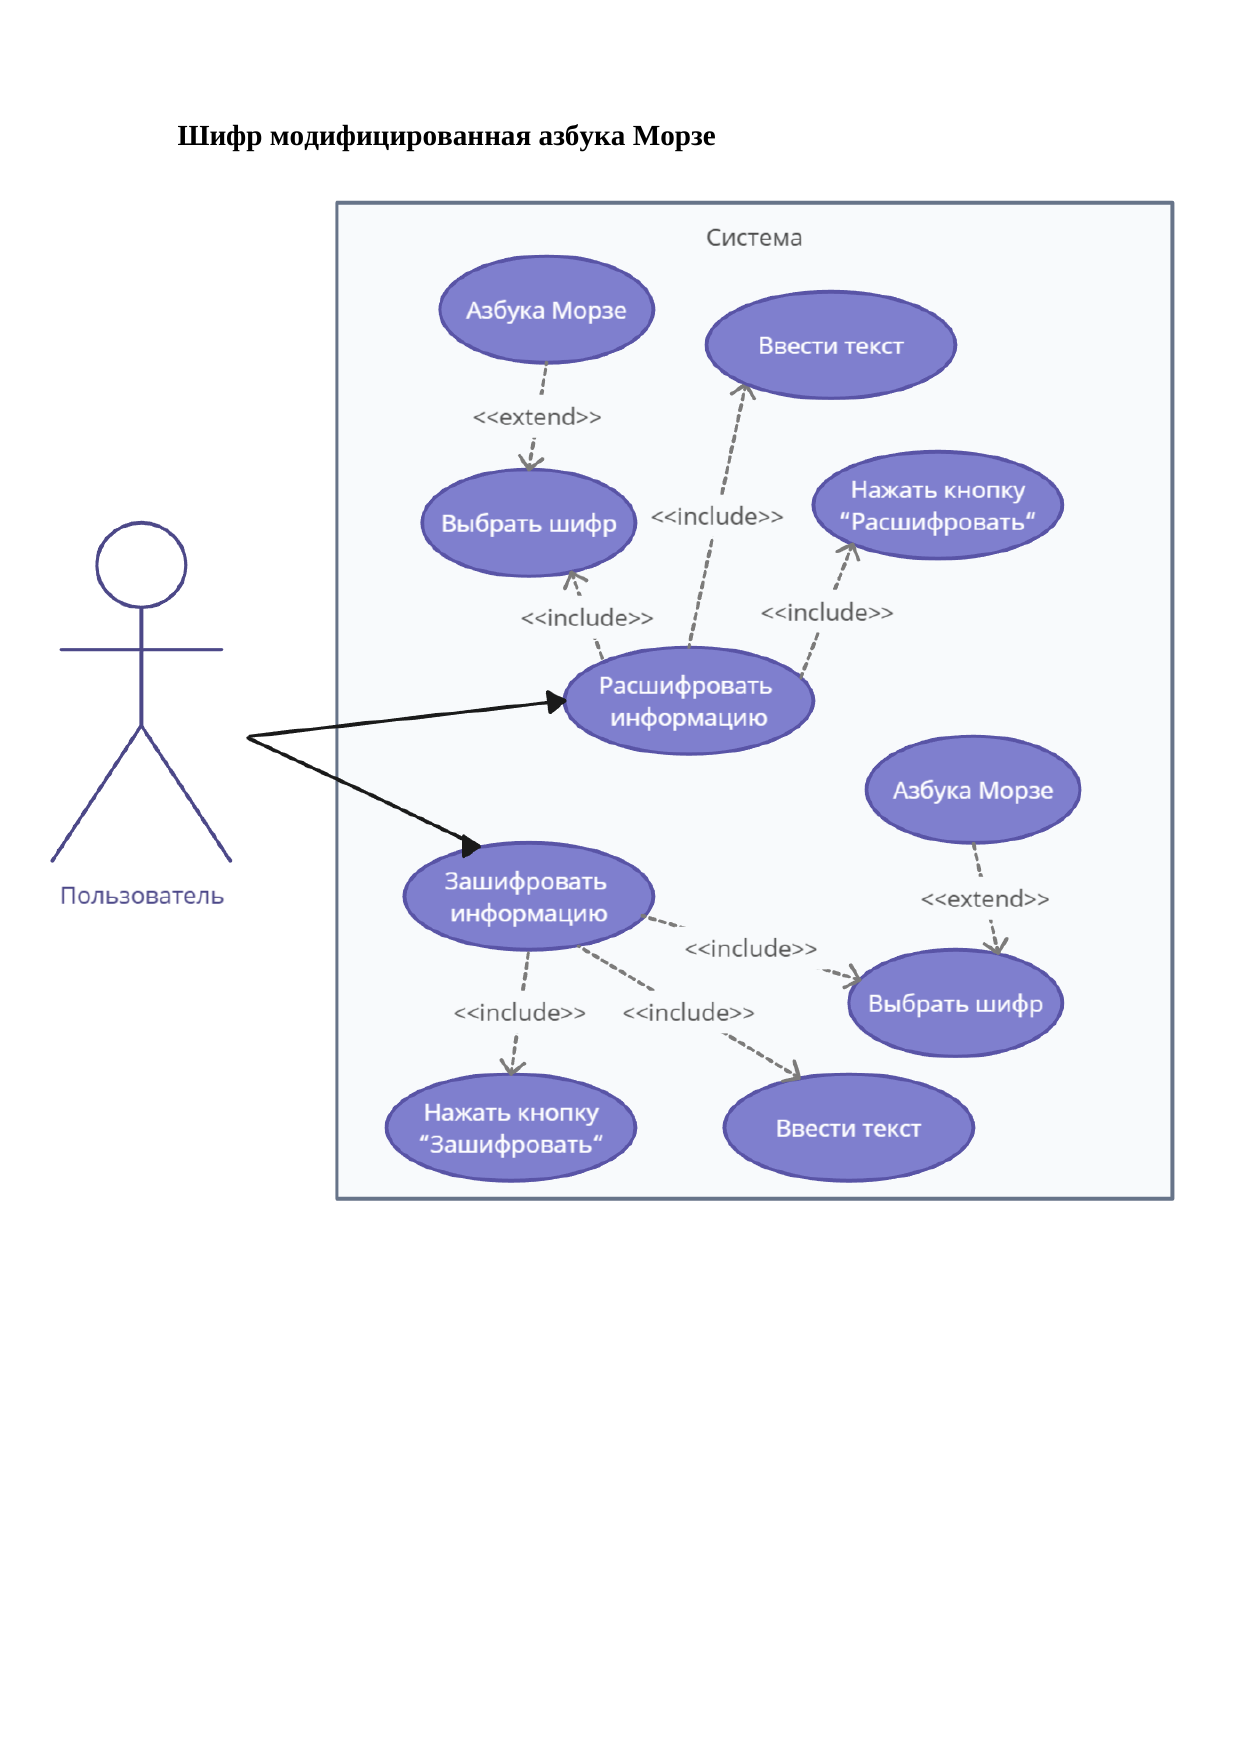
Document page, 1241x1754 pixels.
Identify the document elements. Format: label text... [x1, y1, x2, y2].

text Шифр модифицированная азбука Морзе [177, 118, 1152, 152]
picture [17, 167, 1208, 1234]
